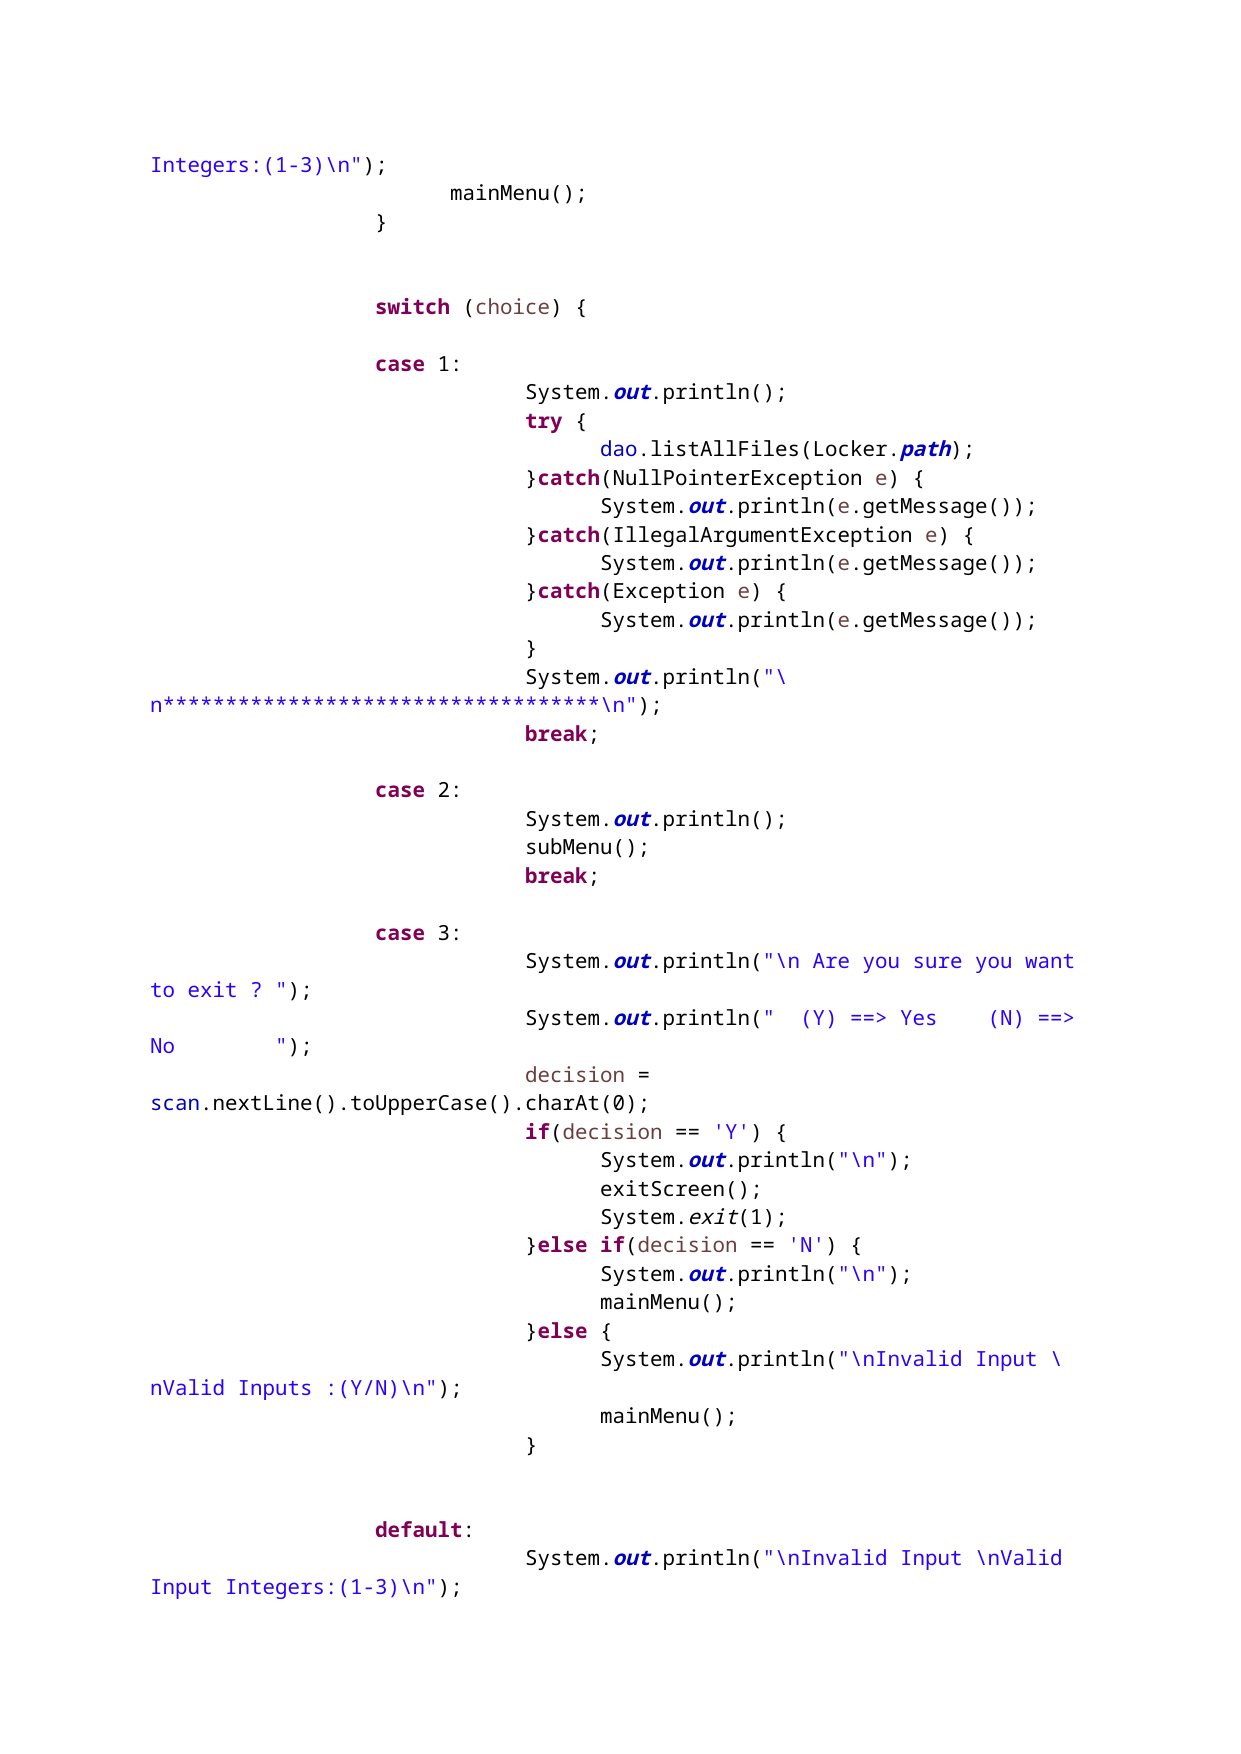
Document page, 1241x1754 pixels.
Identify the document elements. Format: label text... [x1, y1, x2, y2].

text break; [150, 861, 1090, 889]
text switch (choice) { [150, 292, 1090, 321]
text case 2: [150, 776, 1090, 804]
text decision = scan.nextLine().toUpperCase().charAt(0); [150, 1060, 1090, 1117]
text default: [150, 1515, 1090, 1543]
text }catch(IllegalArgumentException e) { [150, 520, 1090, 548]
text } [150, 1430, 1090, 1458]
text System.out.println("\n Are you sure you want to exit ? "); [150, 946, 1090, 1003]
text case 1: [150, 349, 1090, 377]
text System.out.println(" (Y) ==> Yes (N) ==> No "); [150, 1003, 1090, 1060]
text System.out.println(e.getMessage()); [150, 548, 1090, 577]
text mainMenu(); [150, 178, 1090, 207]
text try { [150, 406, 1090, 434]
text dao.listAllFiles(Locker.path); [150, 434, 1090, 463]
text case 3: [150, 918, 1090, 946]
text }else if(decision == 'N') { [150, 1231, 1090, 1259]
text }else { [150, 1316, 1090, 1344]
text System.out.println(e.getMessage()); [150, 605, 1090, 633]
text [150, 150, 1090, 178]
text System.out.println(e.getMessage()); [150, 491, 1090, 520]
text System.out.println("\nInvalid Input \nValid Inputs :(Y/N)\n"); [150, 1344, 1090, 1401]
text mainMenu(); [150, 1287, 1090, 1316]
text mainMenu(); [150, 1401, 1090, 1430]
text if(decision == 'Y') { [150, 1117, 1090, 1145]
text System.exit(1); [150, 1202, 1090, 1231]
text }catch(Exception e) { [150, 577, 1090, 605]
text } [150, 633, 1090, 662]
text subMenu(); [150, 832, 1090, 861]
text System.out.println("\nInvalid Input \nValid Input Integers:(1-3)\n"); [150, 1543, 1090, 1600]
text } [150, 207, 1090, 235]
text System.out.println(); [150, 804, 1090, 832]
text break; [150, 719, 1090, 747]
text System.out.println("\n"); [150, 1259, 1090, 1287]
text System.out.println("\n"); [150, 1145, 1090, 1174]
text System.out.println("\n***********************************\n"); [150, 662, 1090, 719]
text System.out.println(); [150, 377, 1090, 406]
text exitScreen(); [150, 1174, 1090, 1202]
text }catch(NullPointerException e) { [150, 463, 1090, 491]
